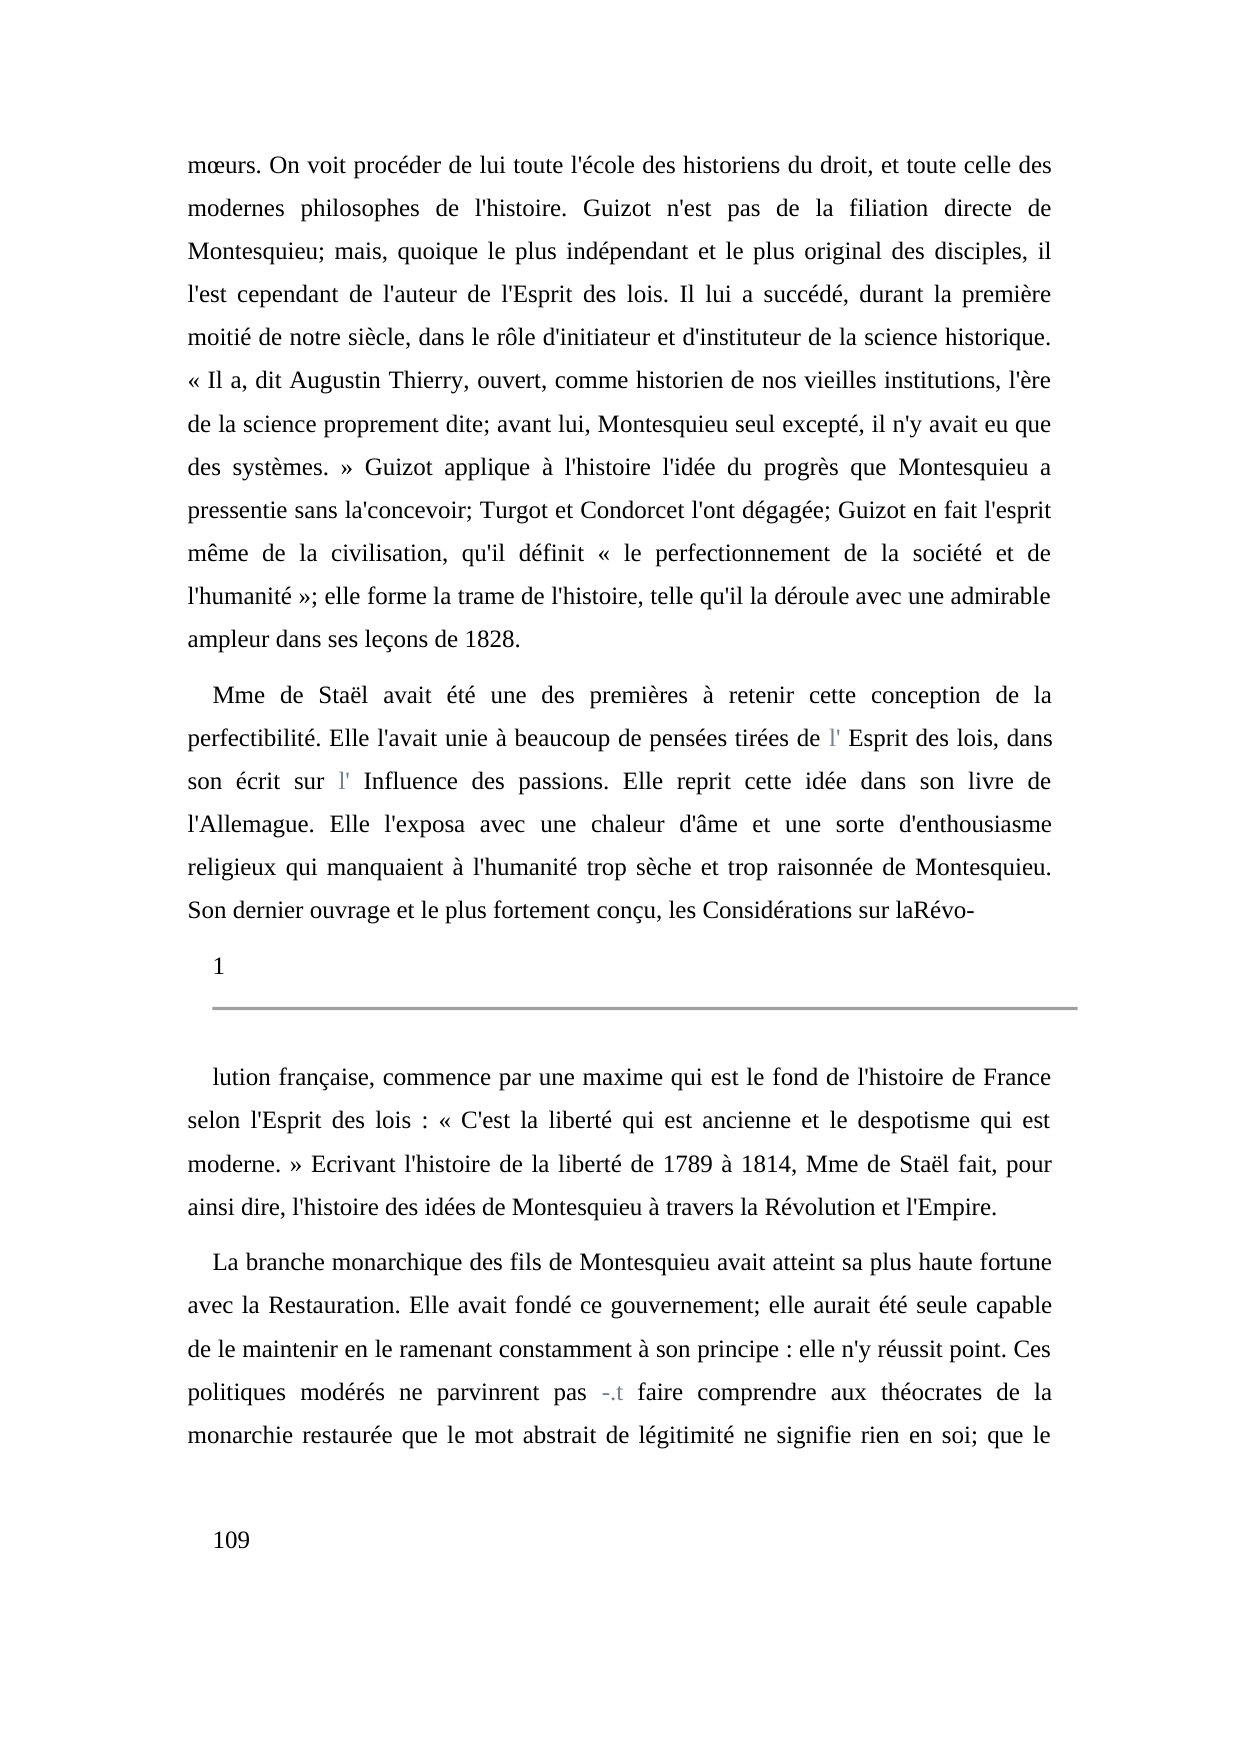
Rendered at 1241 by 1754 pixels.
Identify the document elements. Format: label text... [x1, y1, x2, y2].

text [187, 150, 1053, 653]
text 1 [187, 951, 1053, 980]
text lution française, commence par une maxime qui est le fond de l'histoire de France selon l'Esprit des lois : « C'est la liberté qui est ancienne et le despotisme qui est moderne. » Ecrivant l'histoire de la liberté de 1789 à 1814, Mme de Staël fait, pour ainsi dire, l'histoire des idées de Montesquieu à travers la Révolution et l'Empire. [187, 1062, 1053, 1221]
text Mme de Staël avait été une des premières à retenir cette conception de la perfectibilité. Elle l'avait unie à beaucoup de pensées tirées de l' Esprit des lois, dans son écrit sur l' Influence des passions. Elle reprit cette idée dans son livre de l'Allemague. Elle l'exposa avec une chaleur d'âme et une sorte d'enthousiasme religieux qui manquaient à l'humanité trop sèche et trop raisonnée de Montesquieu. Son dernier ouvrage et le plus fortement conçu, les Considérations sur laRévo- [187, 680, 1053, 924]
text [187, 1247, 1053, 1449]
